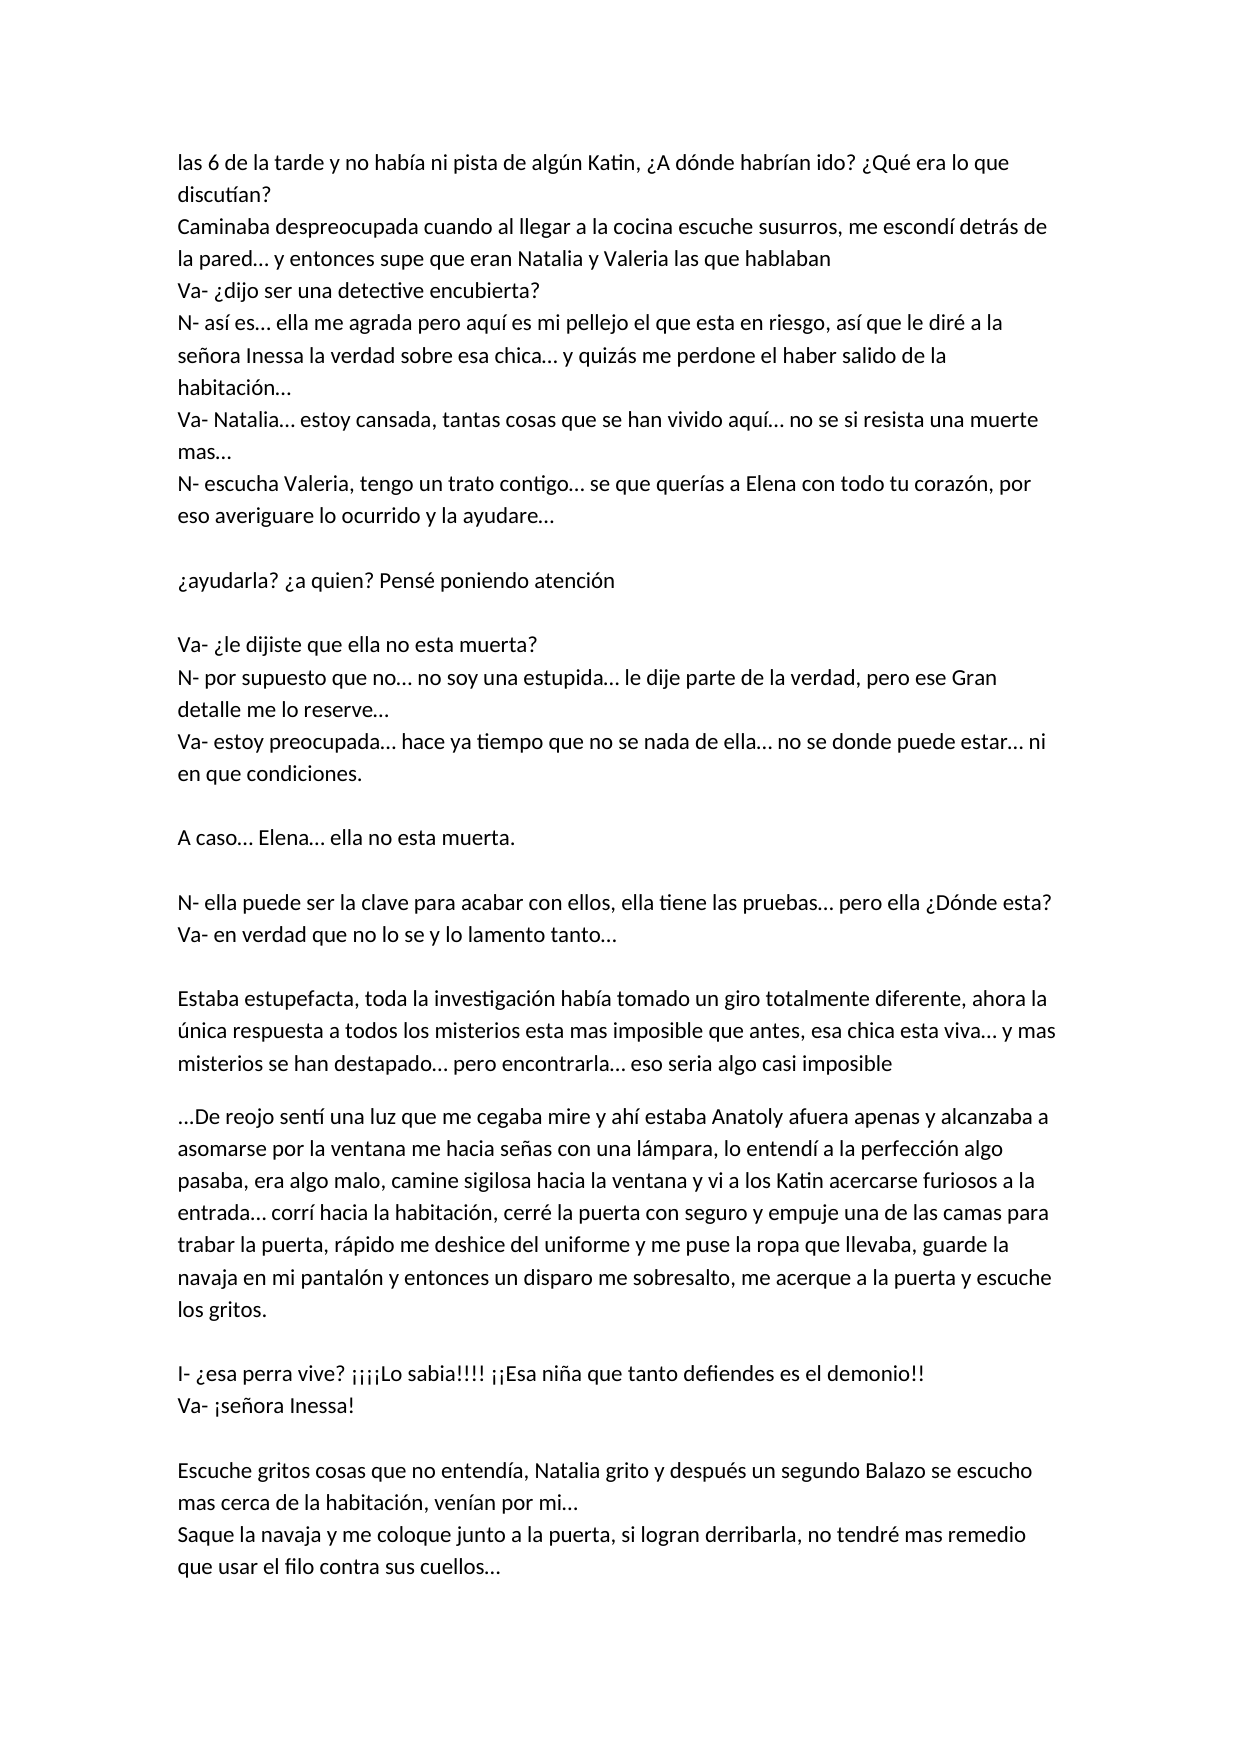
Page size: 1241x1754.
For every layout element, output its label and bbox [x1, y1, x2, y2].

text [177, 1102, 1063, 1581]
text [177, 148, 1063, 1077]
